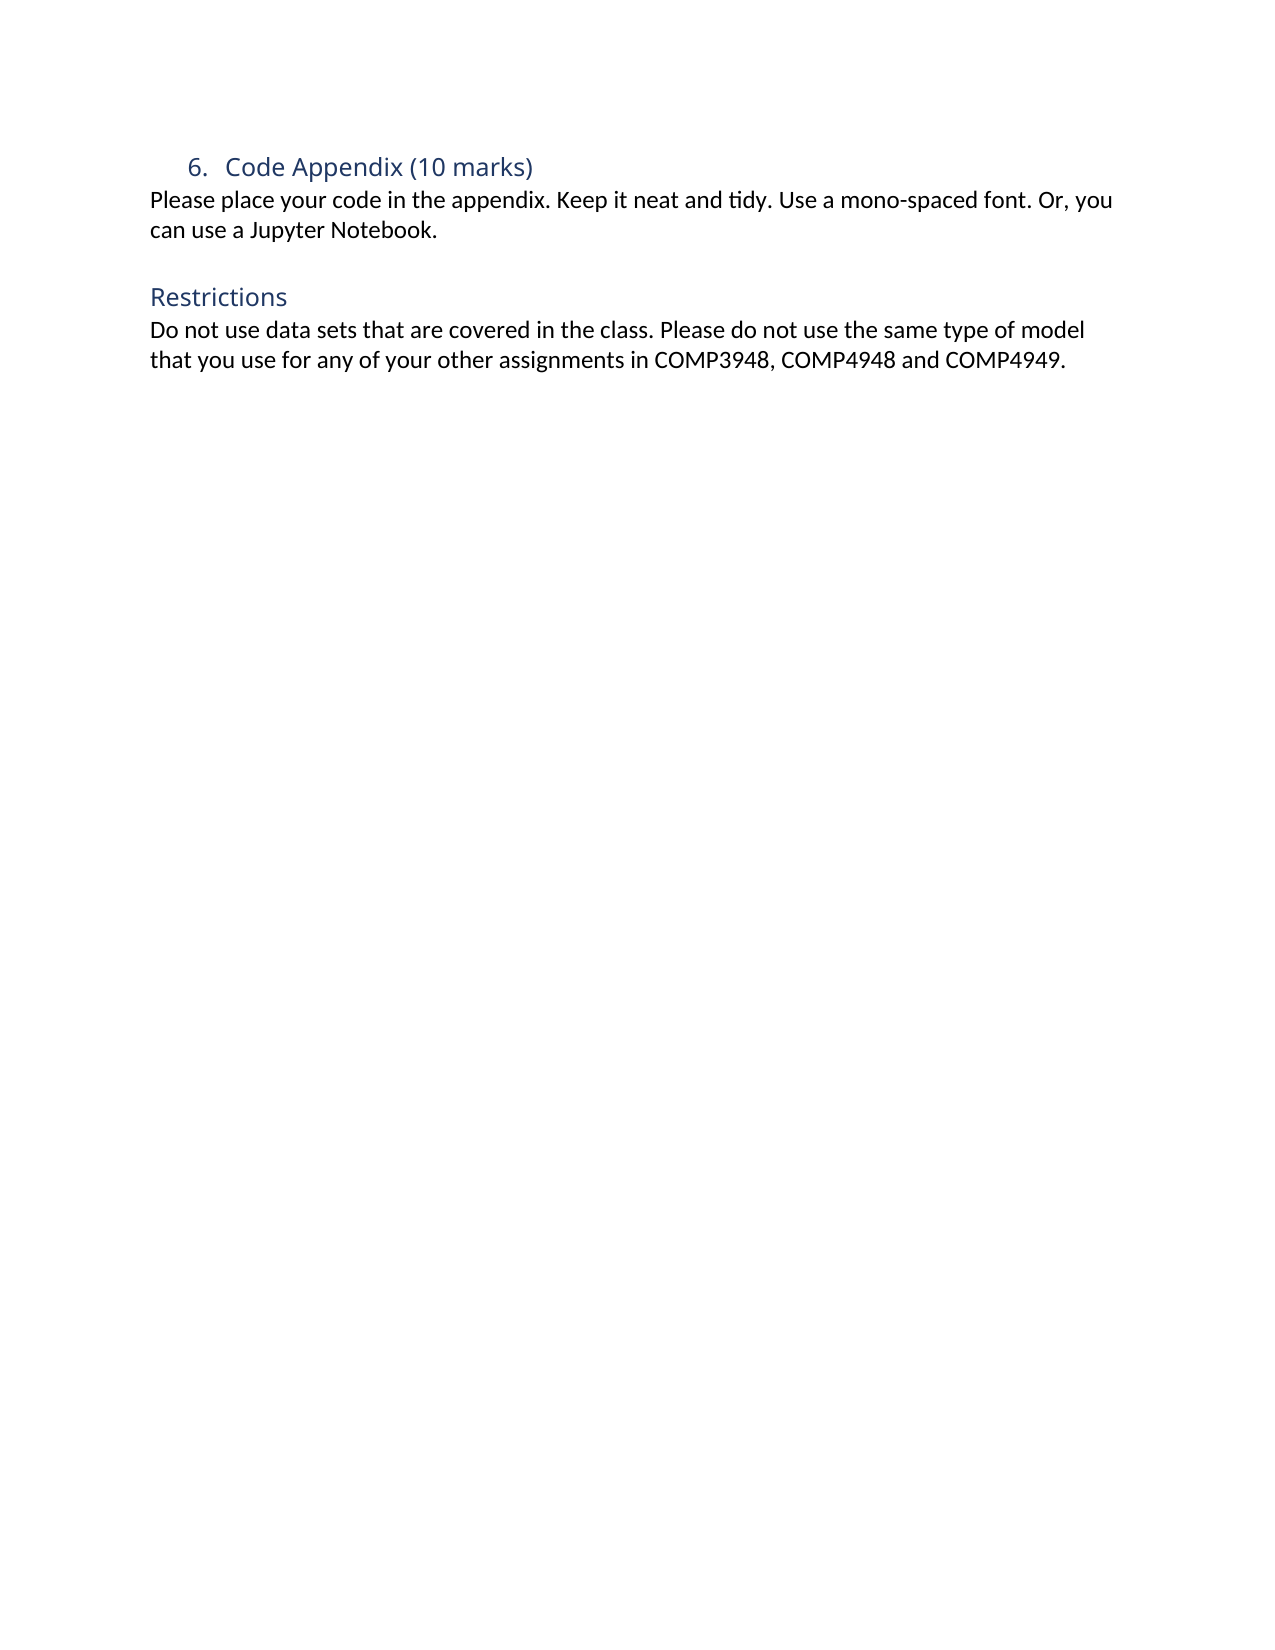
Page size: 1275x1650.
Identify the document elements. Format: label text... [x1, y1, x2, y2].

subtitle Code Appendix (10 marks) [187, 150, 1125, 184]
subtitle Restrictions [150, 280, 1125, 314]
text Do not use data sets that are covered in the class. Please do not use the same type of model that you use for any of your other assignments in COMP3948, COMP4948 and COMP4949. [150, 314, 1125, 375]
text Please place your code in the appendix. Keep it neat and tidy. Use a mono-spaced font. Or, you can use a Jupyter Notebook. [150, 184, 1125, 245]
